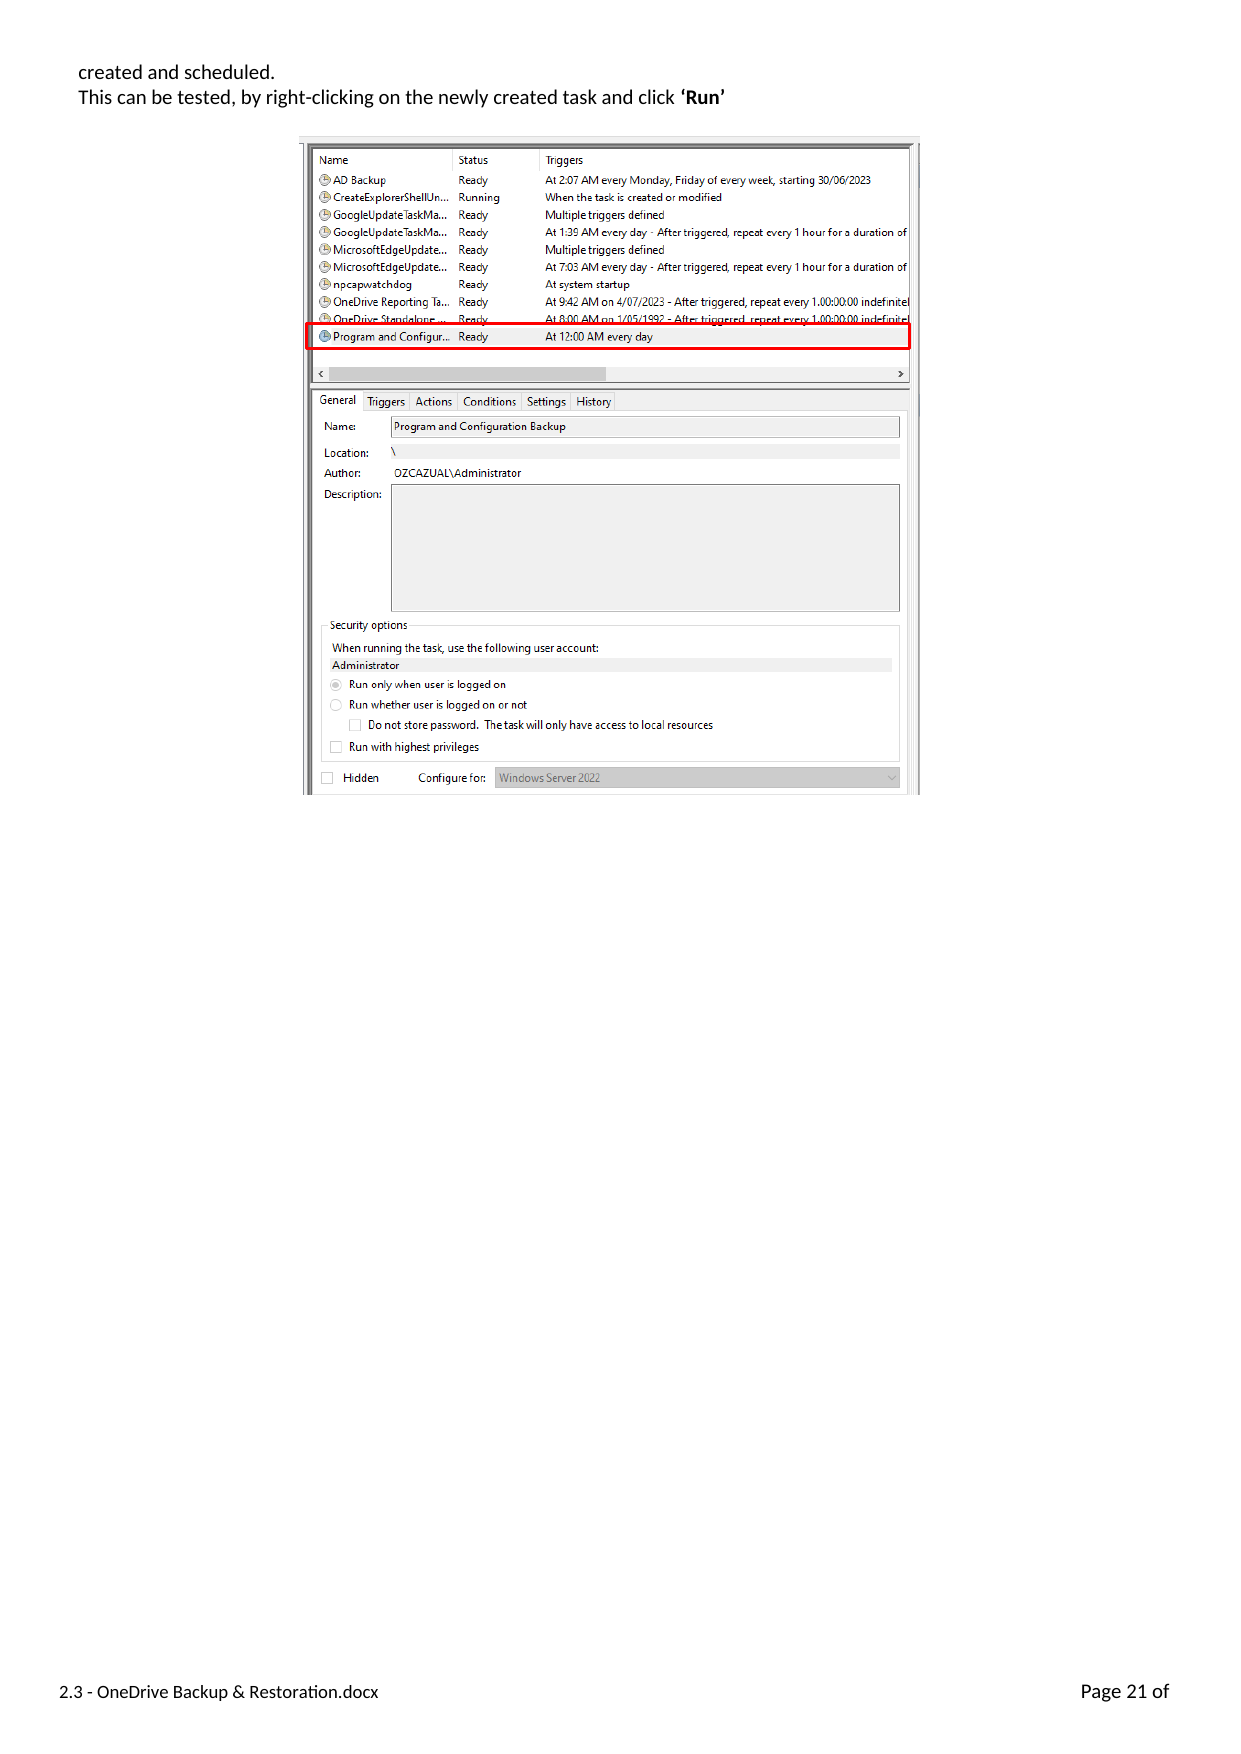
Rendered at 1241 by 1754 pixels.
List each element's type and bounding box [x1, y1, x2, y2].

picture [299, 135, 920, 795]
table_cell [67, 59, 1152, 795]
